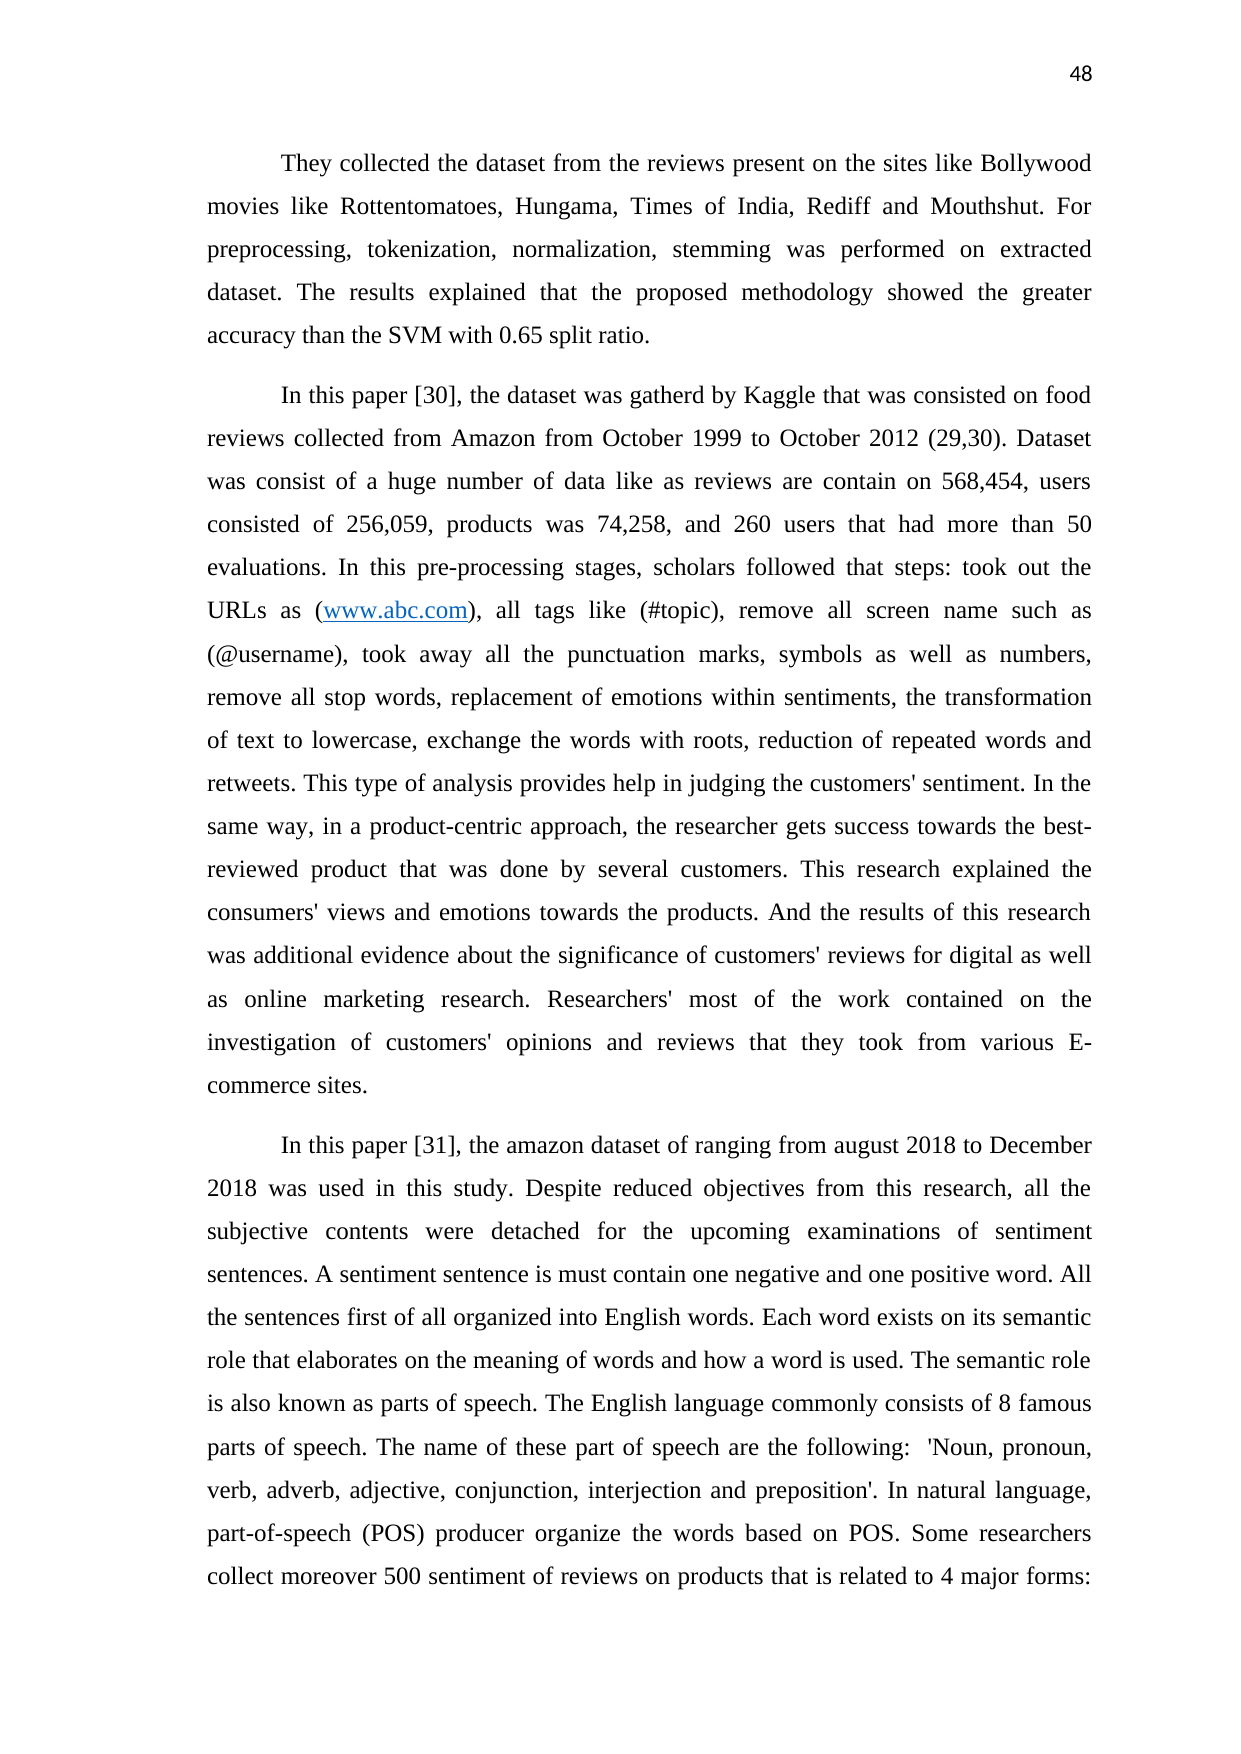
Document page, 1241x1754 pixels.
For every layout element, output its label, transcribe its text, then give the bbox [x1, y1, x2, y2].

text In this paper [30], the dataset was gatherd by Kaggle that was consisted on food reviews collected from Amazon from October 1999 to October 2012 (29,30). Dataset was consist of a huge number of data like as reviews are contain on 568,454, users consisted of 256,059, products was 74,258, and 260 users that had more than 50 evaluations. In this pre-processing stages, scholars followed that steps: took out the URLs as (www.abc.com), all tags like (#topic), remove all screen name such as (@username), took away all the punctuation marks, symbols as well as numbers, remove all stop words, replacement of emotions within sentiments, the transformation of text to lowercase, exchange the words with roots, reduction of repeated words and retweets. This type of analysis provides help in judging the customers' sentiment. In the same way, in a product-centric approach, the researcher gets success towards the best-reviewed product that was done by several customers. This research explained the consumers' views and emotions towards the products. And the results of this research was additional evidence about the significance of customers' reviews for digital as well as online marketing research. Researchers' most of the work contained on the investigation of customers' opinions and reviews that they took from various E-commerce sites. [207, 380, 1092, 1099]
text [207, 1130, 1092, 1590]
text They collected the dataset from the reviews present on the sites like Bollywood movies like Rottentomatoes, Hungama, Times of India, Rediff and Mouthshut. For preprocessing, tokenization, normalization, stemming was performed on extracted dataset. The results explained that the proposed methodology showed the greater accuracy than the SVM with 0.65 split ratio. [207, 148, 1092, 349]
